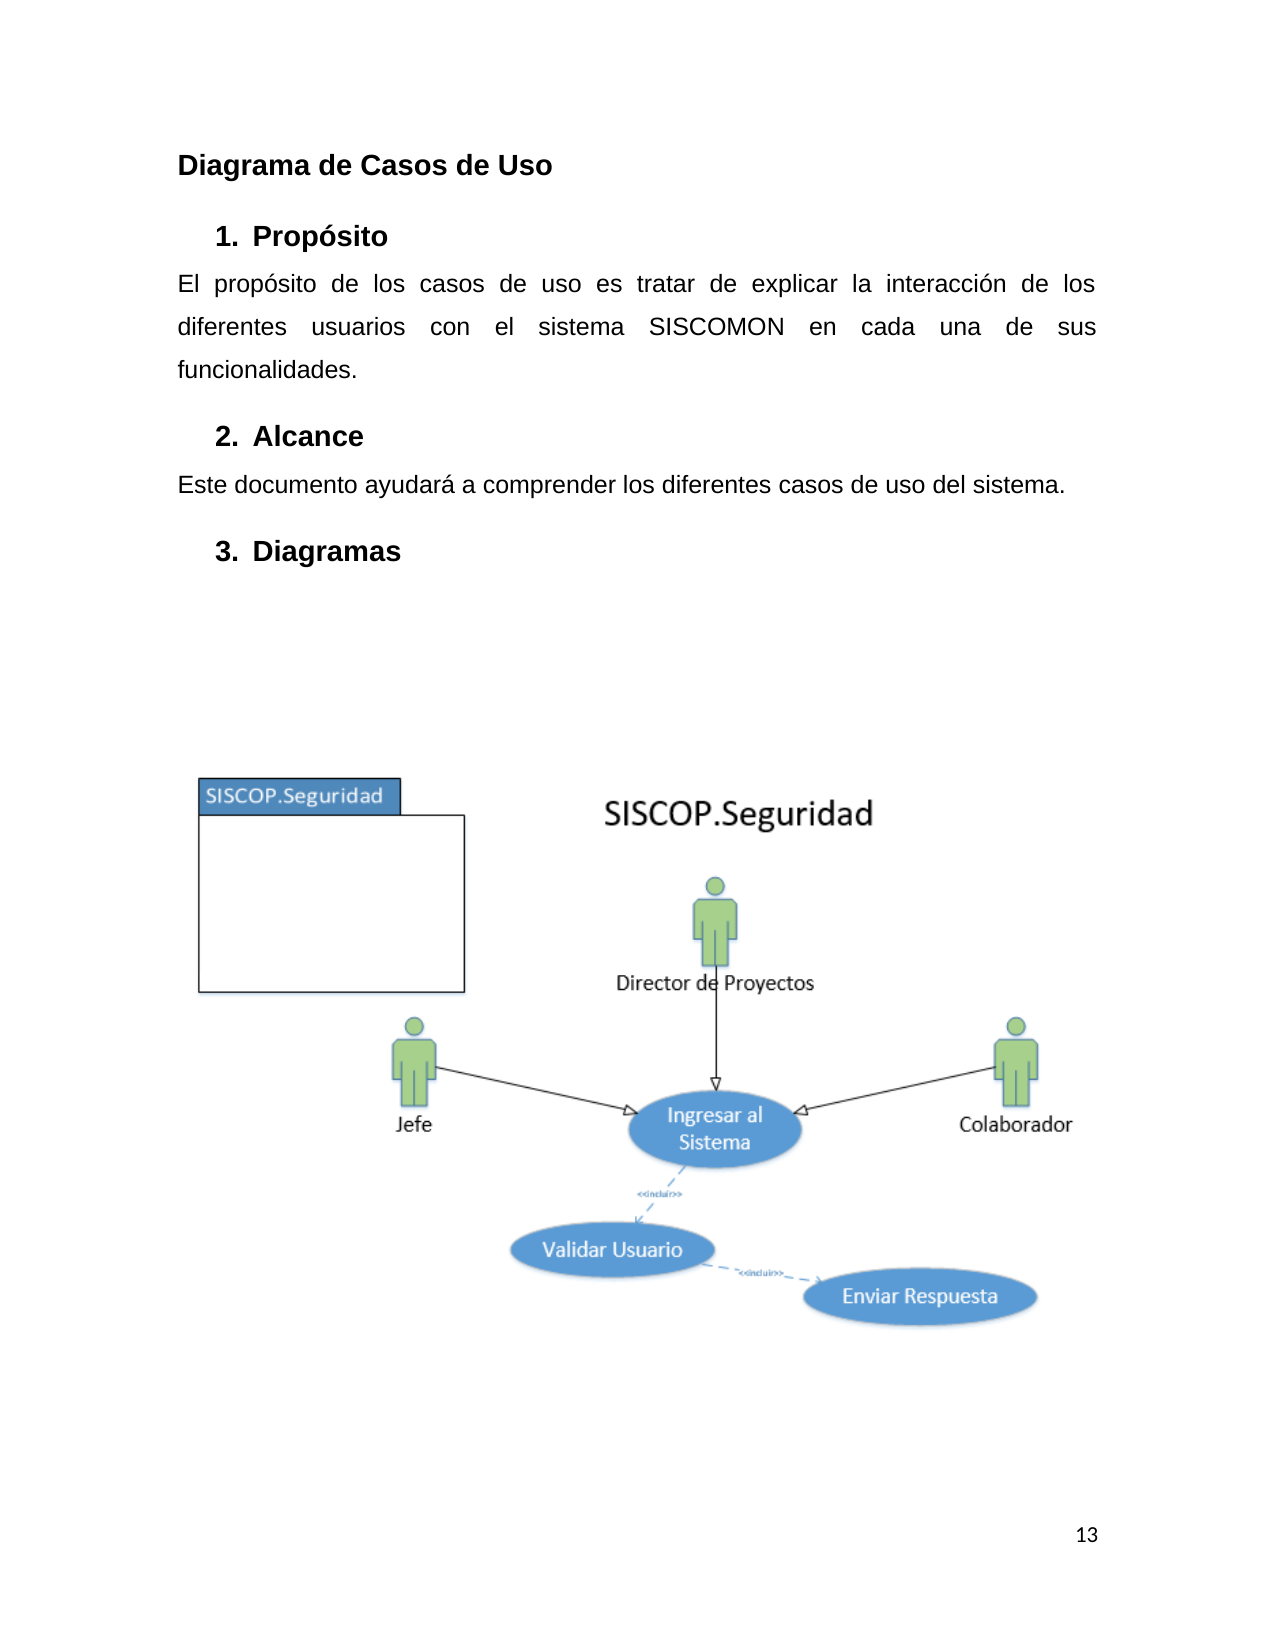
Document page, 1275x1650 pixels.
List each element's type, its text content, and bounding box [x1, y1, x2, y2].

subtitle Propósito [215, 219, 1098, 252]
subtitle Diagramas [215, 533, 1098, 567]
subtitle Alcance [215, 419, 1098, 453]
subtitle Diagrama de Casos de Uso [177, 148, 1098, 181]
text Este documento ayudará a comprender los diferentes casos de uso del sistema. [177, 469, 1098, 498]
picture [177, 772, 1106, 1379]
text El propósito de los casos de uso es tratar de explicar la interacción de los diferentes usuarios con el sistema SISCOMON en cada una de sus funcionalidades. [177, 269, 1098, 384]
